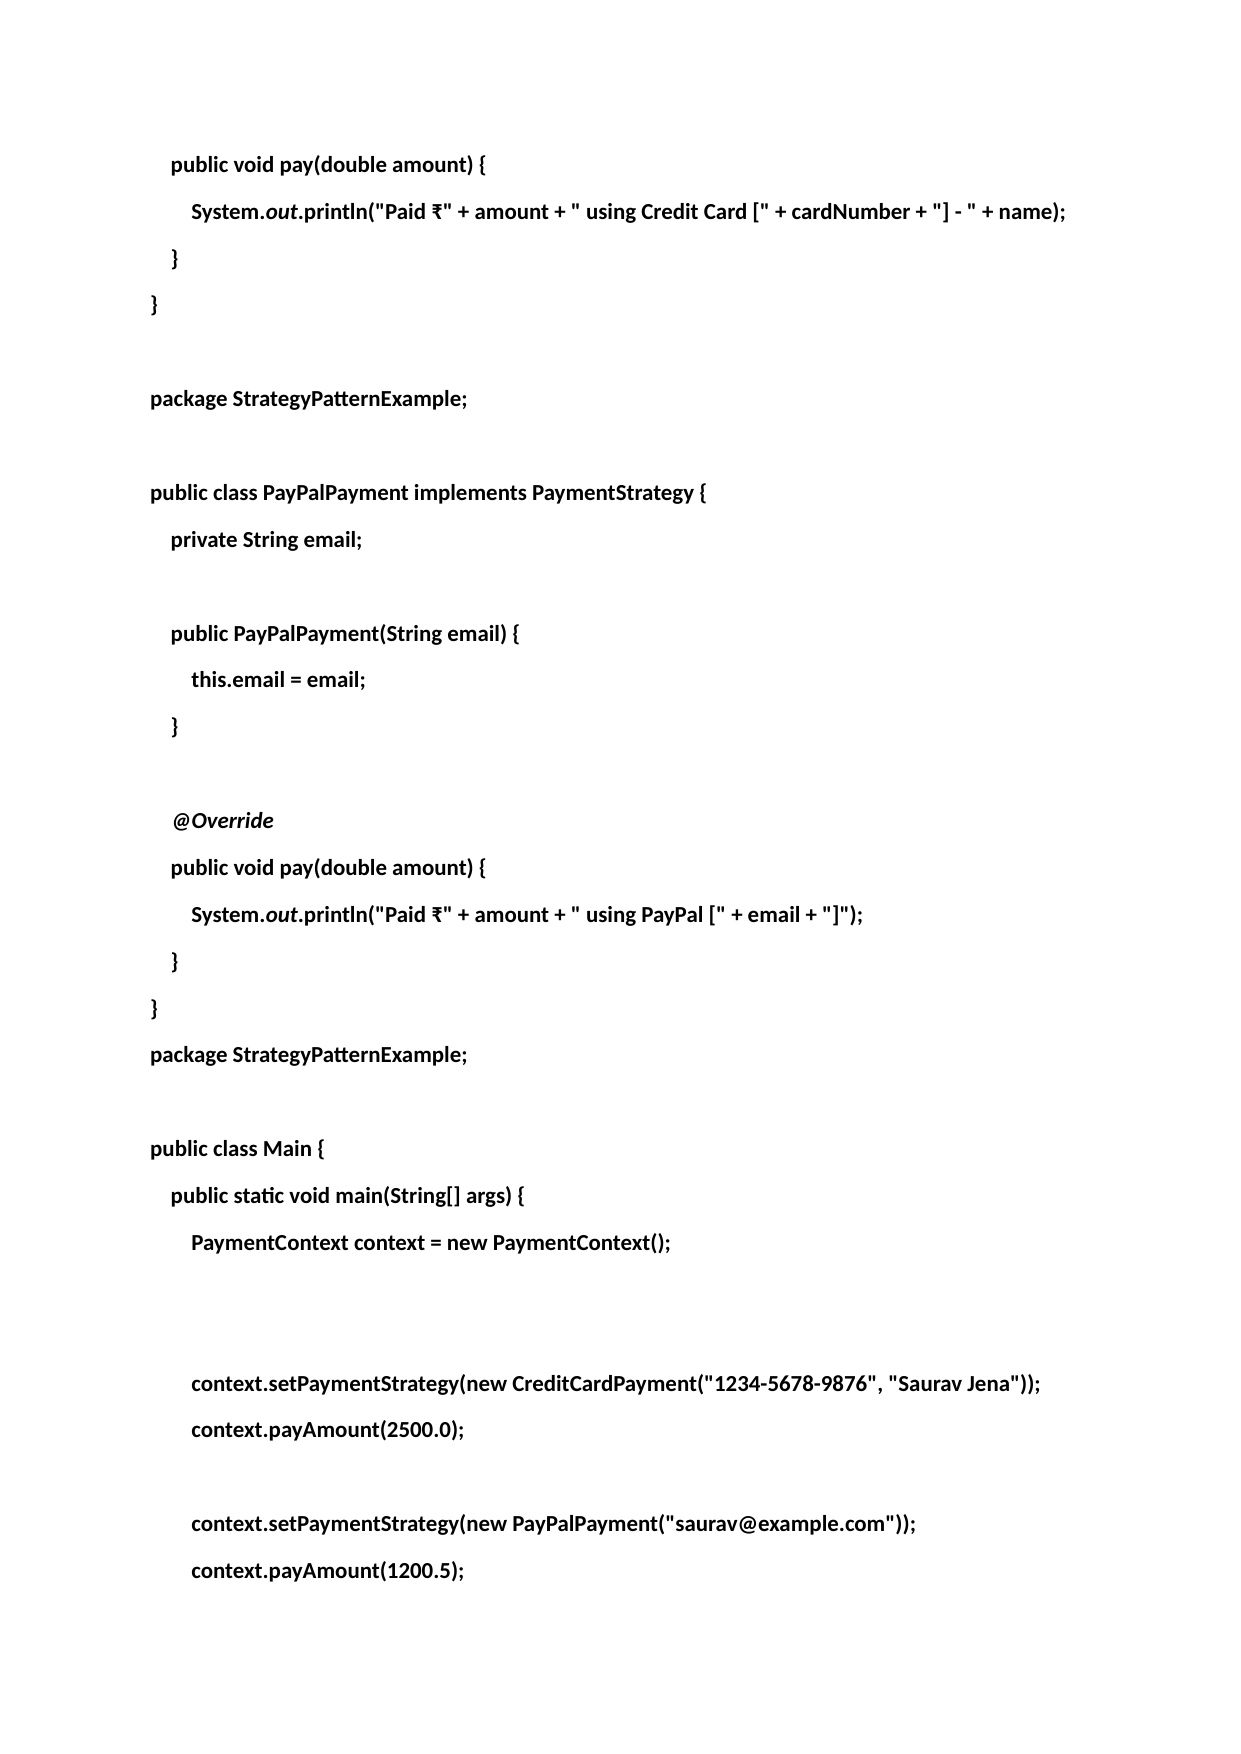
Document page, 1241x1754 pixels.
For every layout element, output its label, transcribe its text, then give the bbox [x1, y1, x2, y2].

text } [150, 244, 1090, 272]
text System.out.println("Paid ₹" + amount + " using PayPal [" + email + "]"); [150, 900, 1090, 928]
text @Override [150, 806, 1090, 834]
text System.out.println("Paid ₹" + amount + " using Credit Card [" + cardNumber + "] - " + name); [150, 197, 1090, 225]
text context.setPaymentStrategy(new PayPalPayment("saurav@example.com")); [150, 1509, 1090, 1537]
text } [150, 947, 1090, 975]
text PaymentContext context = new PaymentContext(); [150, 1228, 1090, 1256]
text } [150, 291, 1090, 319]
text public void pay(double amount) { [150, 853, 1090, 881]
text package StrategyPatternExample; [150, 1041, 1090, 1069]
text public class Main { [150, 1134, 1090, 1162]
text this.email = email; [150, 666, 1090, 694]
text context.setPaymentStrategy(new CreditCardPayment("1234-5678-9876", "Saurav Jena")); [150, 1369, 1090, 1397]
text } [150, 994, 1090, 1022]
text public void pay(double amount) { [150, 150, 1090, 178]
text package StrategyPatternExample; [150, 384, 1090, 412]
text public class PayPalPayment implements PaymentStrategy { [150, 478, 1090, 506]
text public static void main(String[] args) { [150, 1181, 1090, 1209]
text private String email; [150, 525, 1090, 553]
text context.payAmount(2500.0); [150, 1416, 1090, 1444]
text } [150, 712, 1090, 741]
text public PayPalPayment(String email) { [150, 619, 1090, 647]
text context.payAmount(1200.5); [150, 1556, 1090, 1584]
